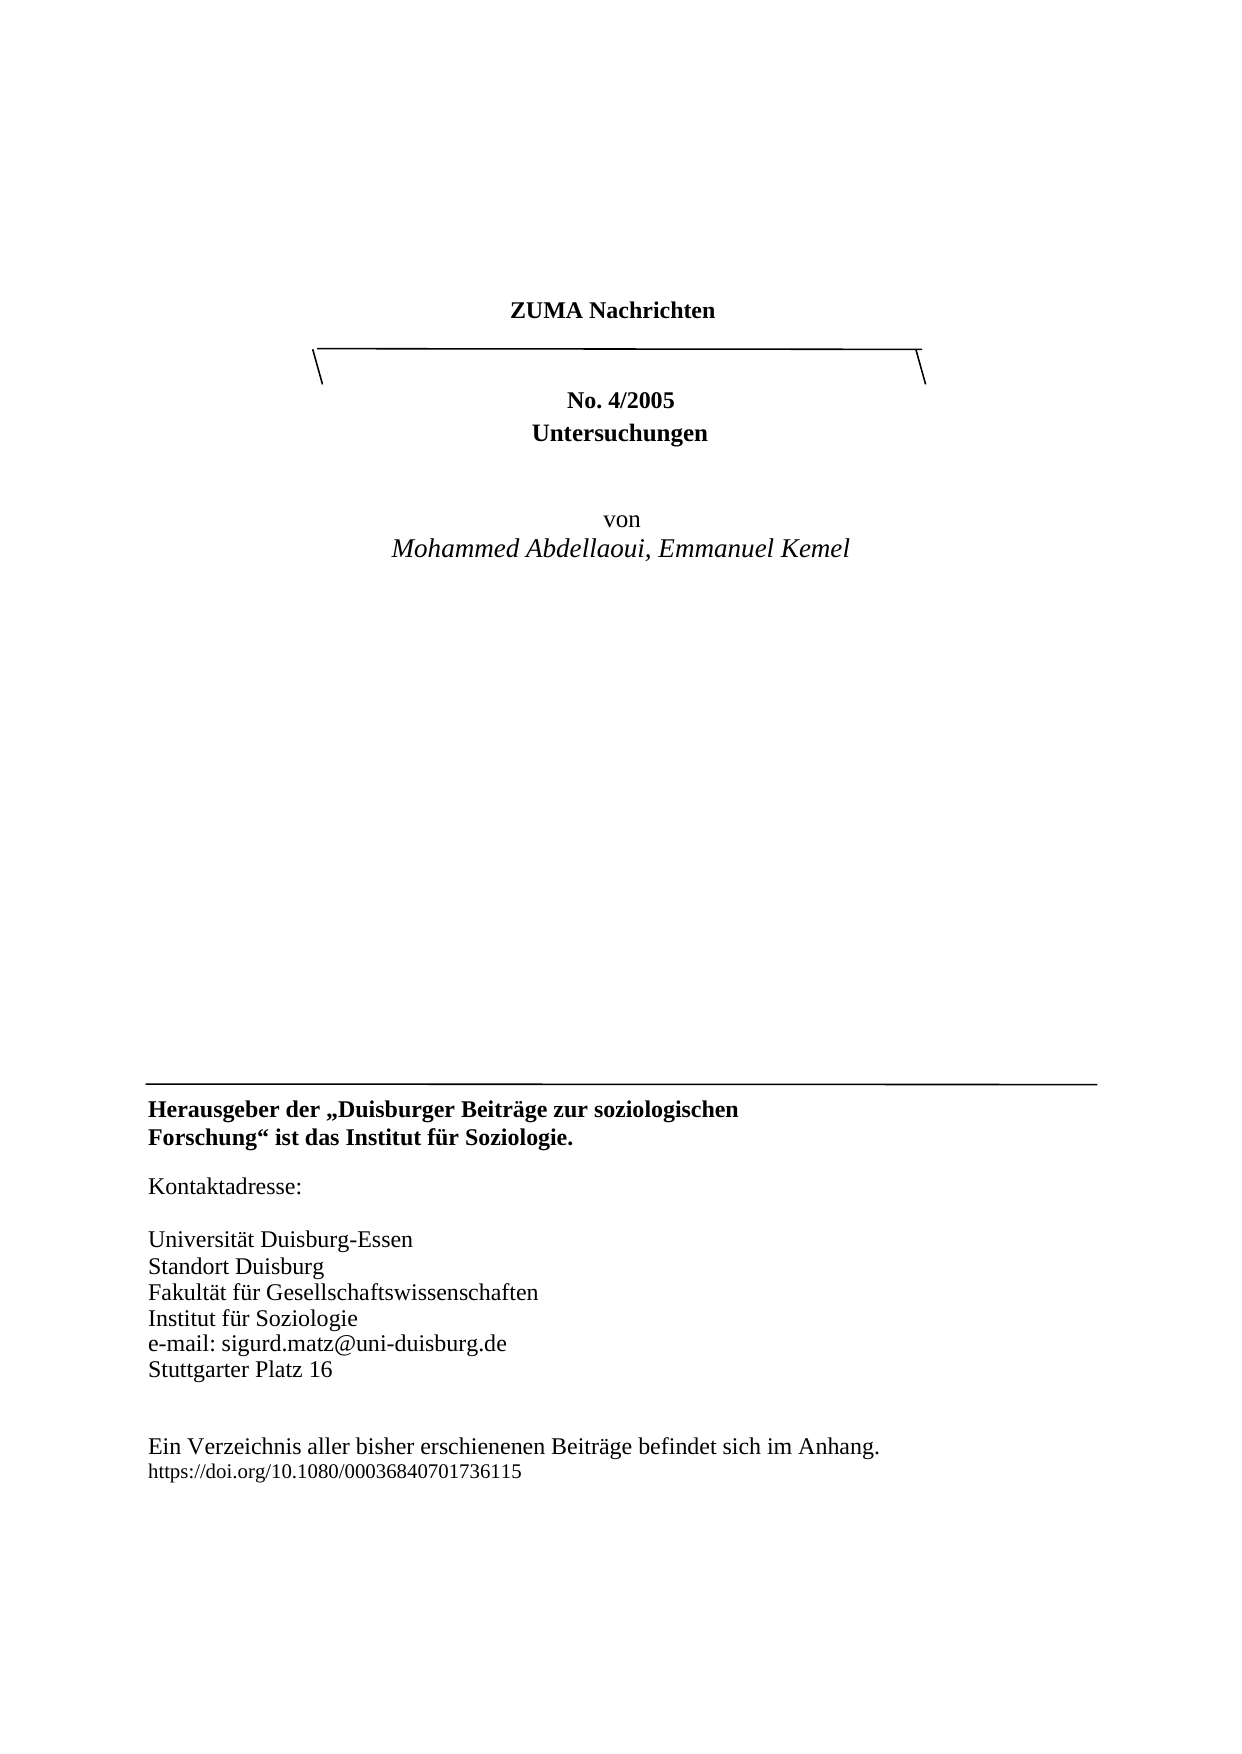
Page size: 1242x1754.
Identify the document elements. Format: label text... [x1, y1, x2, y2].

text Mohammed Abdellaoui, Emmanuel Kemel [148, 533, 1094, 564]
text Herausgeber der „Duisburger Beiträge zur soziologischen Forschung“ ist das Institut für Soziologie. [148, 1096, 837, 1150]
text von [148, 504, 1096, 533]
text Stuttgarter Platz 16 [148, 1357, 443, 1383]
text Fakultät für Gesellschaftswissenschaften [148, 1280, 1092, 1306]
text Untersuchungen [148, 418, 1092, 446]
text No. 4/2005 [148, 386, 1094, 414]
text Standort Duisburg [148, 1253, 1092, 1280]
text e-mail: sigurd.matz@uni-duisburg.de [148, 1332, 1092, 1357]
text Universität Duisburg-Essen [148, 1225, 1092, 1253]
text Institut für Soziologie [148, 1306, 1092, 1332]
text Kontaktadresse: [148, 1172, 1092, 1199]
text Ein Verzeichnis aller bisher erschienenen Beiträge befindet sich im Anhang. [148, 1432, 1092, 1459]
text ZUMA Nachrichten [148, 297, 1077, 324]
text https://doi.org/10.1080/00036840701736115 [148, 1459, 1092, 1483]
